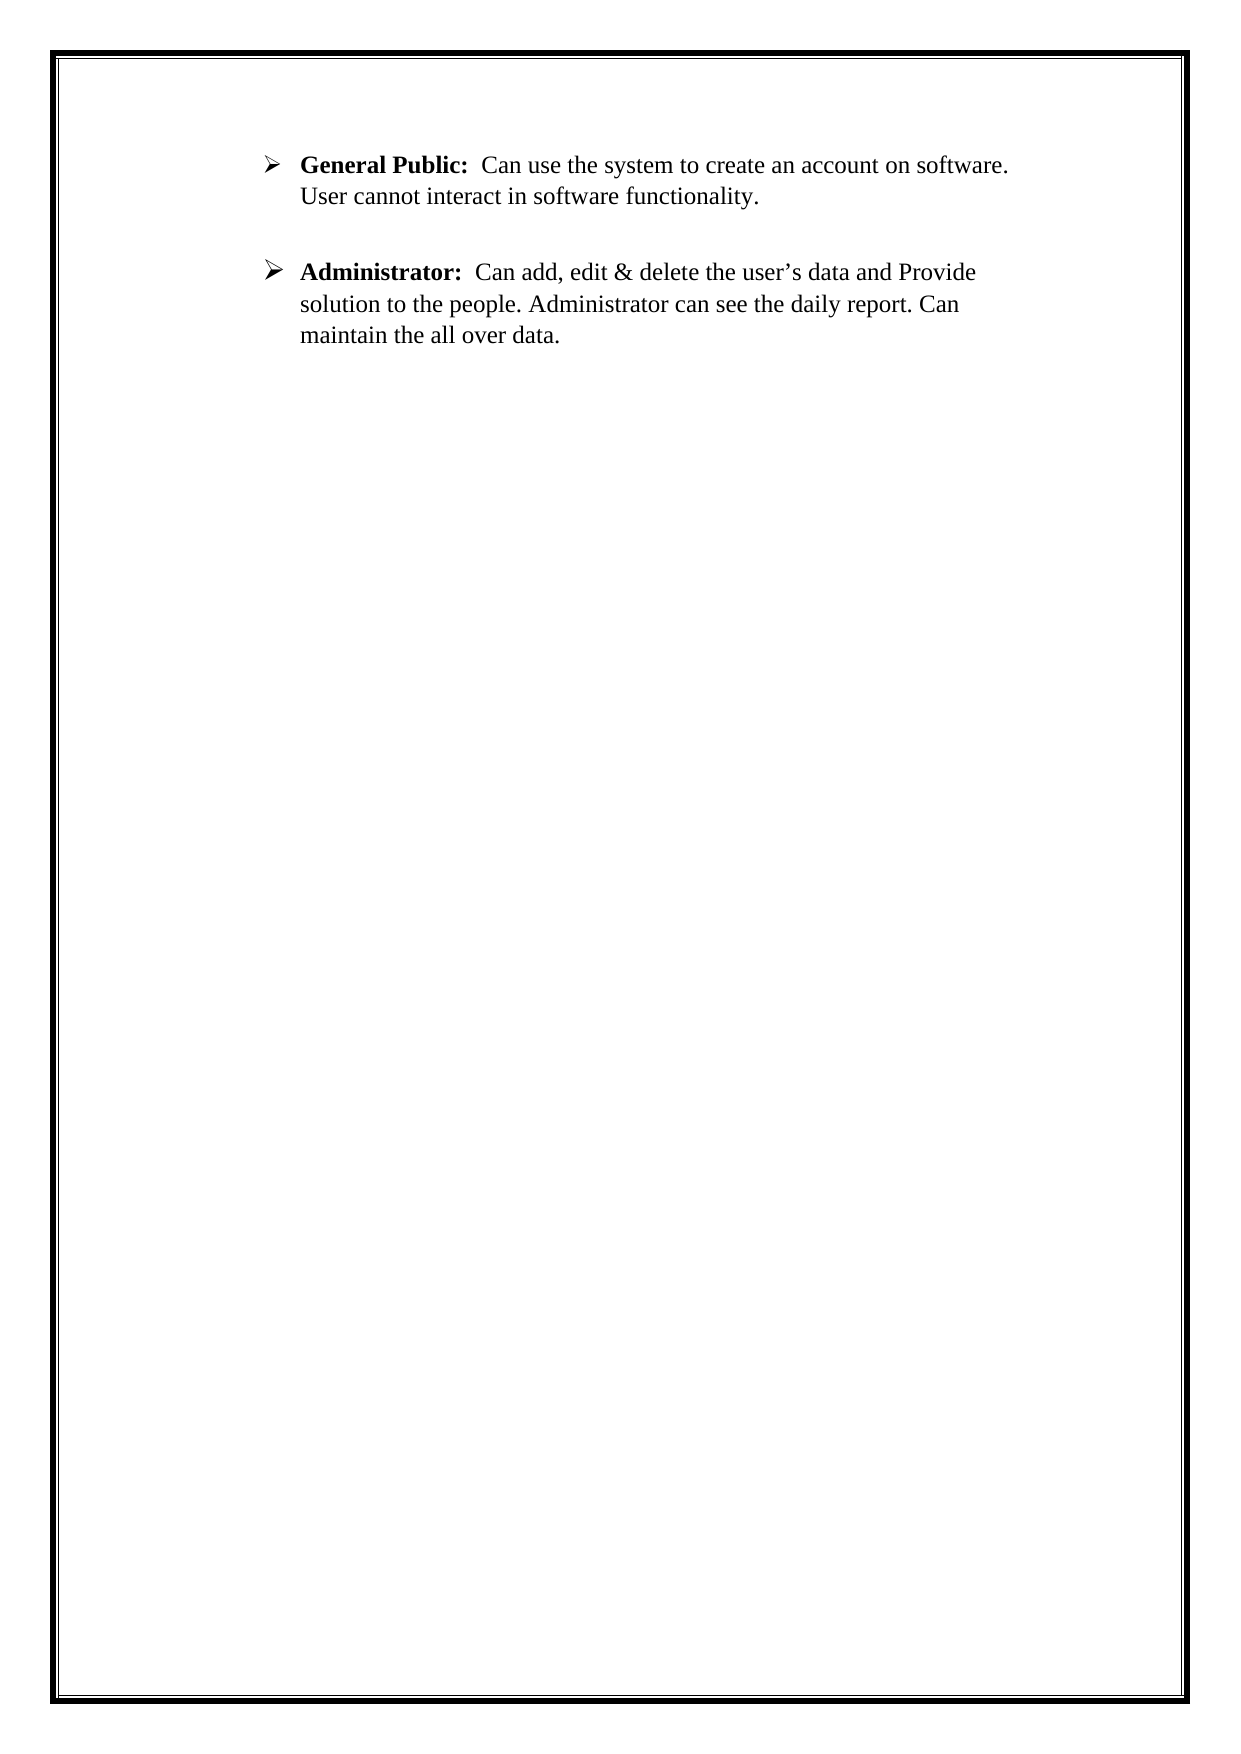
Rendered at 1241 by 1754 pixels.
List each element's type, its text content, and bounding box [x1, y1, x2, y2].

list General Public: Can use the system to create an account on software. User cannot interact in software functionality. [262, 150, 1015, 210]
list Administrator: Can add, edit & delete the user’s data and Provide solution to the people. Administrator can see the daily report. Can maintain the all over data. [262, 257, 1015, 349]
